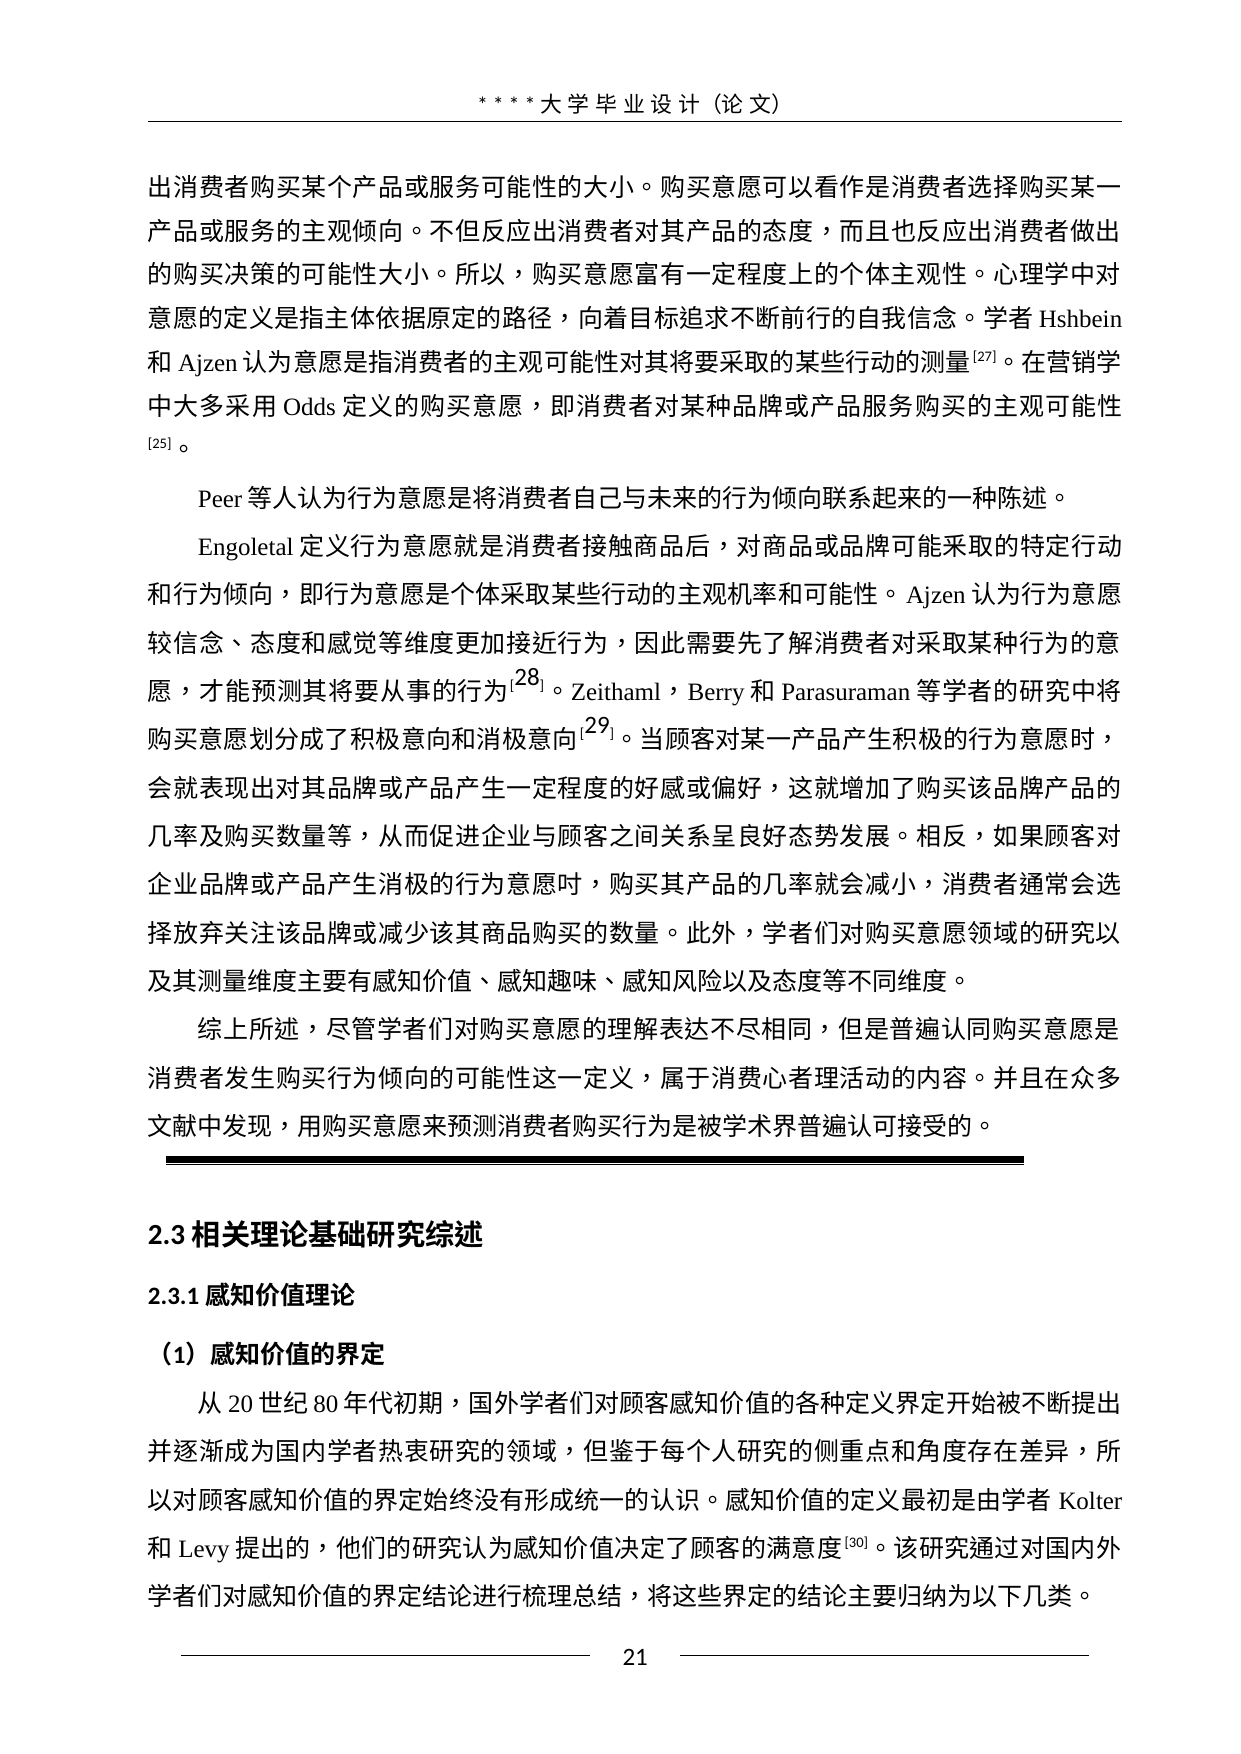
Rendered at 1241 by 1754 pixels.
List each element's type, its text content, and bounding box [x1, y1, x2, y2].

text Engoletal定义行为意愿就是消费者接触商品后，对商品或品牌可能釆取的特定行动和行为倾向，即行为意愿是个体采取某些行动的主观机率和可能性。Ajzen认为行为意愿较信念、态度和感觉等维度更加接近行为，因此需要先了解消费者对采取某种行为的意愿，才能预测其将要从事的行为[28]。Zeithaml，Berry和Parasuraman等学者的研究中将购买意愿划分成了积极意向和消极意向[29]。当顾客对某一产品产生积极的行为意愿时，会就表现出对其品牌或产品产生一定程度的好感或偏好，这就增加了购买该品牌产品的几率及购买数量等，从而促进企业与顾客之间关系呈良好态势发展。相反，如果顾客对企业品牌或产品产生消极的行为意愿吋，购买其产品的几率就会减小，消费者通常会选择放弃关注该品牌或减少该其商品购买的数量。此外，学者们对购买意愿领域的研究以及其测量维度主要有感知价值、感知趣味、感知风险以及态度等不同维度。 [148, 513, 1122, 997]
text 综上所述，尽管学者们对购买意愿的理解表达不尽相同，但是普遍认同购买意愿是消费者发生购买行为倾向的可能性这一定义，属于消费心者理活动的内容。并且在众多文献中发现，用购买意愿来预测消费者购买行为是被学术界普遍认可接受的。 [148, 997, 1122, 1142]
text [148, 159, 1122, 465]
subtitle 2.3 相关理论基础研究综述 [148, 1214, 1122, 1254]
subtitle （1）感知价值的界定 [148, 1336, 1122, 1370]
subtitle 2.3.1 感知价值理论 [148, 1278, 1122, 1312]
text 从20世纪80年代初期，国外学者们对顾客感知价值的各种定义界定开始被不断提出并逐渐成为国内学者热衷研究的领域，但鉴于每个人研究的侧重点和角度存在差异，所以对顾客感知价值的界定始终没有形成统一的认识。感知价值的定义最初是由学者Kolter和Levy提出的，他们的研究认为感知价值决定了顾客的满意度[30]。该研究通过对国内外学者们对感知价值的界定结论进行梳理总结，将这些界定的结论主要归纳为以下几类。 [148, 1370, 1122, 1612]
text Peer等人认为行为意愿是将消费者自己与未来的行为倾向联系起来的一种陈述。 [148, 465, 1122, 513]
